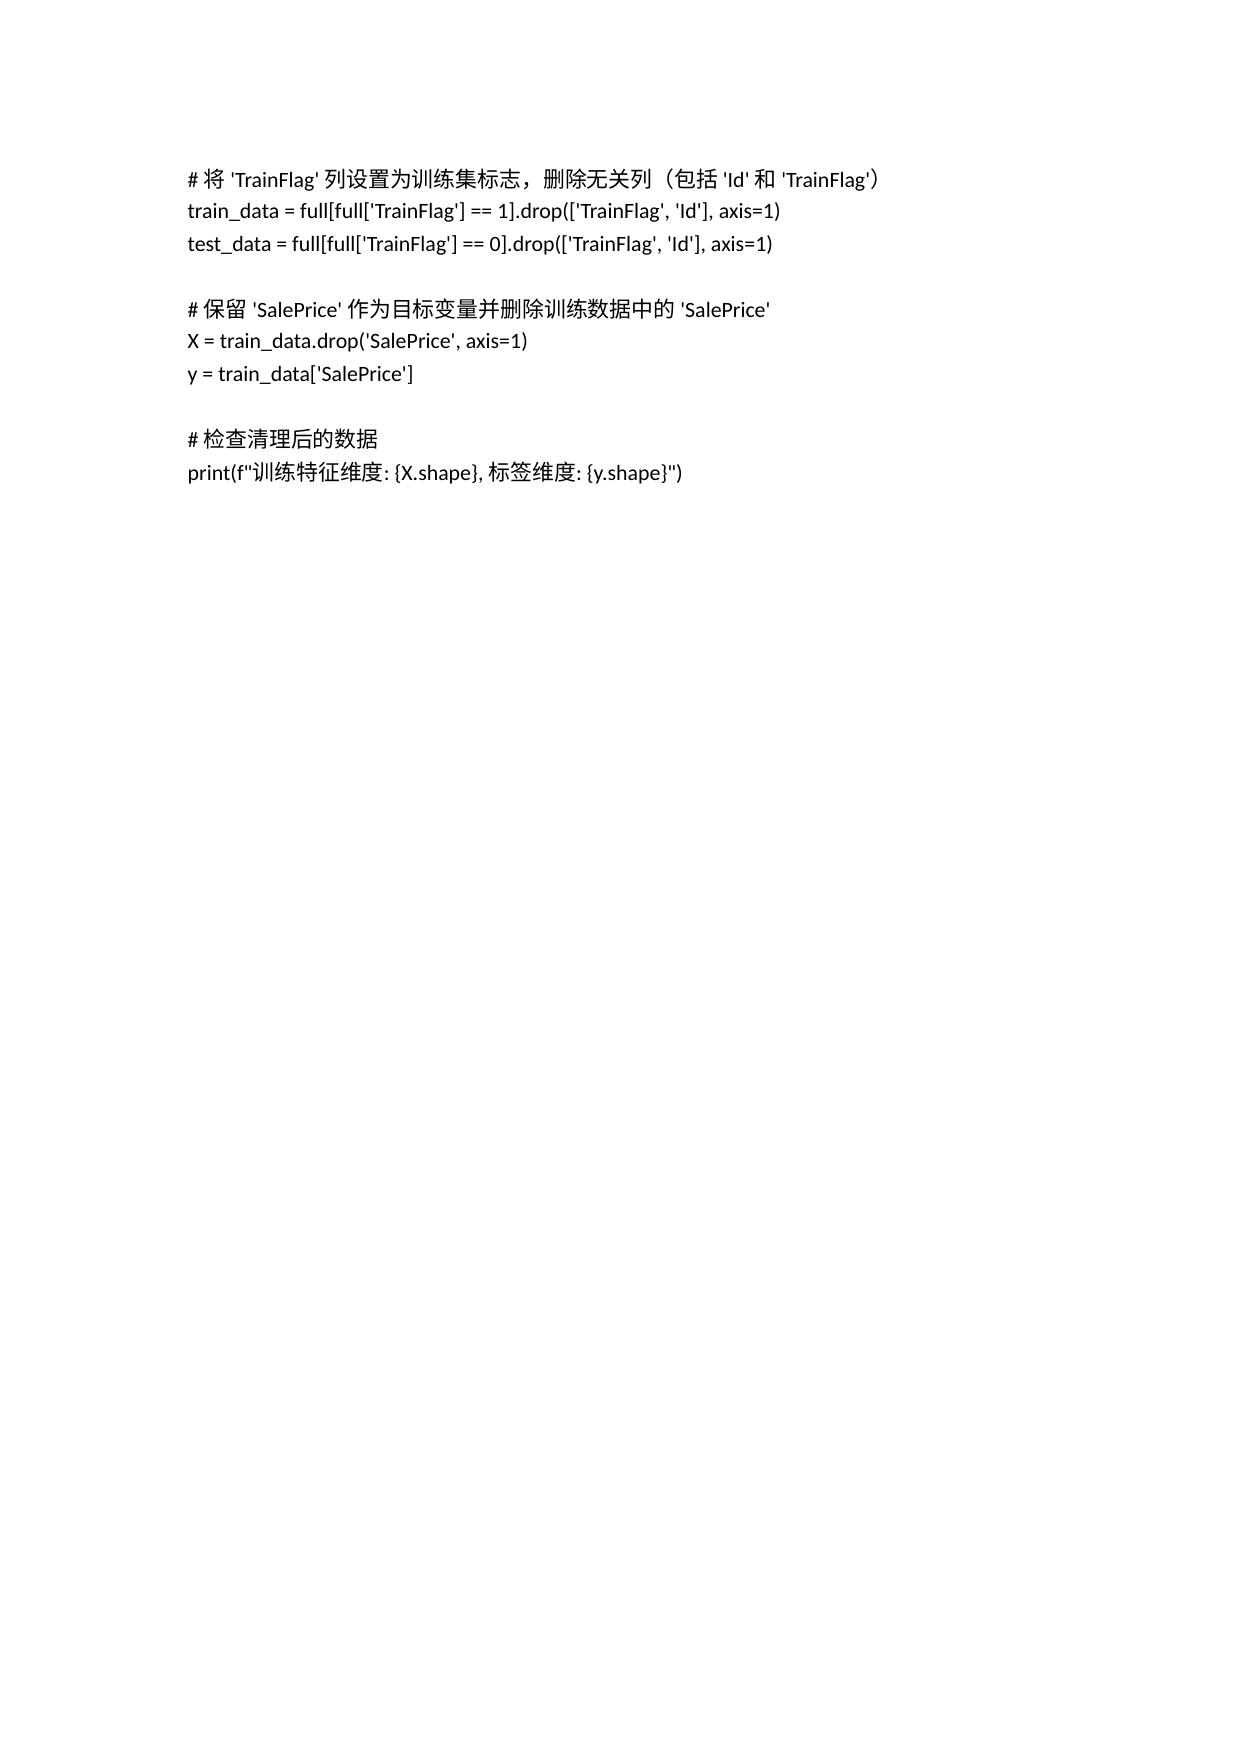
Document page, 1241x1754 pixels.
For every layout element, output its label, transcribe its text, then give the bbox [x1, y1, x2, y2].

text train_data = full[full['TrainFlag'] == 1].drop(['TrainFlag', 'Id'], axis=1) [187, 194, 1053, 227]
text # 将 'TrainFlag' 列设置为训练集标志，删除无关列（包括 'Id' 和 'TrainFlag'） [187, 162, 1053, 194]
text y = train_data['SalePrice'] [187, 357, 1053, 389]
text test_data = full[full['TrainFlag'] == 0].drop(['TrainFlag', 'Id'], axis=1) [187, 227, 1053, 259]
text print(f"训练特征维度: {X.shape}, 标签维度: {y.shape}") [187, 454, 1053, 487]
text # 保留 'SalePrice' 作为目标变量并删除训练数据中的 'SalePrice' [187, 292, 1053, 324]
text X = train_data.drop('SalePrice', axis=1) [187, 324, 1053, 357]
text # 检查清理后的数据 [187, 422, 1053, 454]
